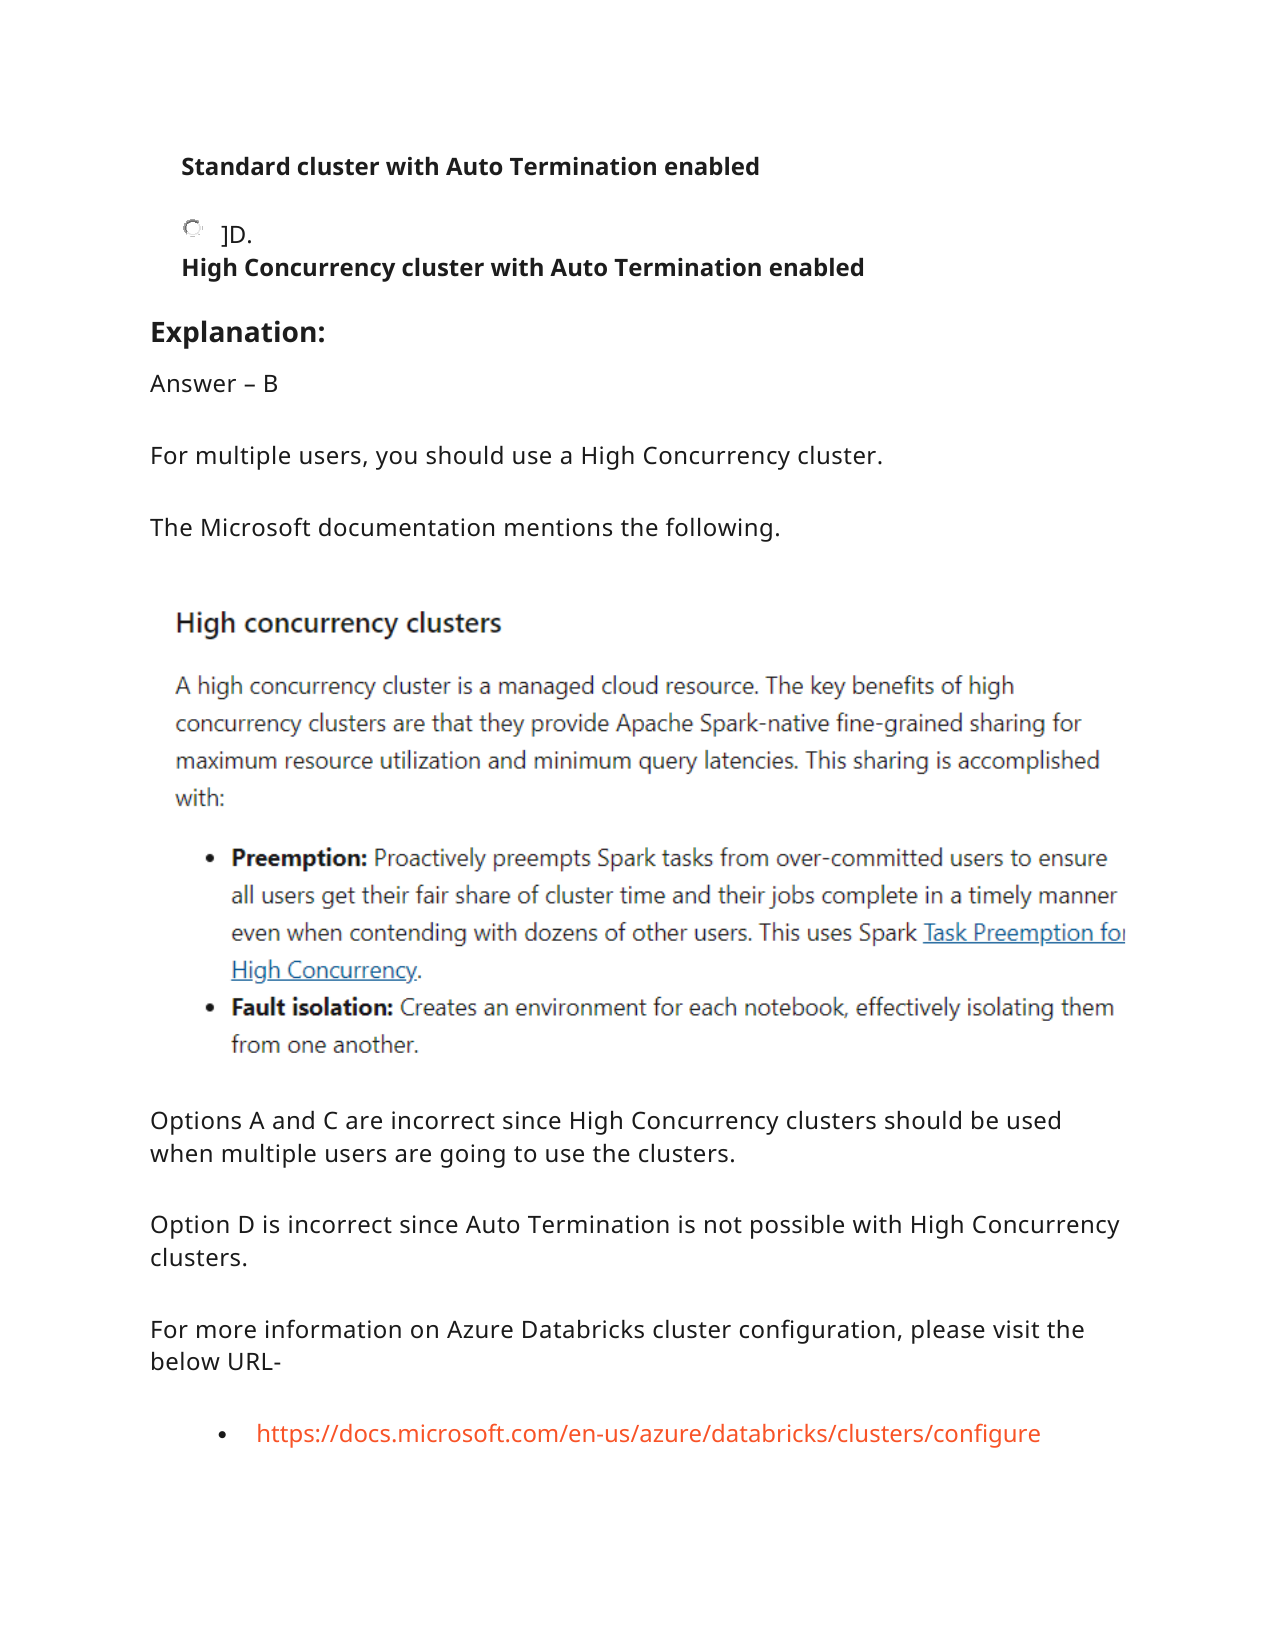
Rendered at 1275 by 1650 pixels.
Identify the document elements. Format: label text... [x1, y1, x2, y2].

picture [150, 582, 1125, 1065]
text For more information on Azure Databricks cluster configuration, please visit the below URL- [150, 1313, 1125, 1378]
text For multiple users, you should use a High Concurrency cluster. [150, 439, 1125, 471]
text Answer – B [150, 367, 1125, 400]
text Standard cluster with Auto Termination enabled [181, 150, 1125, 183]
text High Concurrency cluster with Auto Termination enabled [181, 250, 1125, 283]
list https://docs.microsoft.com/en-us/azure/databricks/clusters/configure [219, 1417, 1094, 1449]
text Explanation: [150, 312, 1125, 351]
text The Microsoft documentation mentions the following. [150, 511, 1125, 543]
text ]D. [181, 212, 1125, 250]
text Options A and C are incorrect since High Concurrency clusters should be used when multiple users are going to use the clusters. [150, 1104, 1125, 1169]
text Option D is incorrect since Auto Termination is not possible with High Concurrency clusters. [150, 1208, 1125, 1273]
